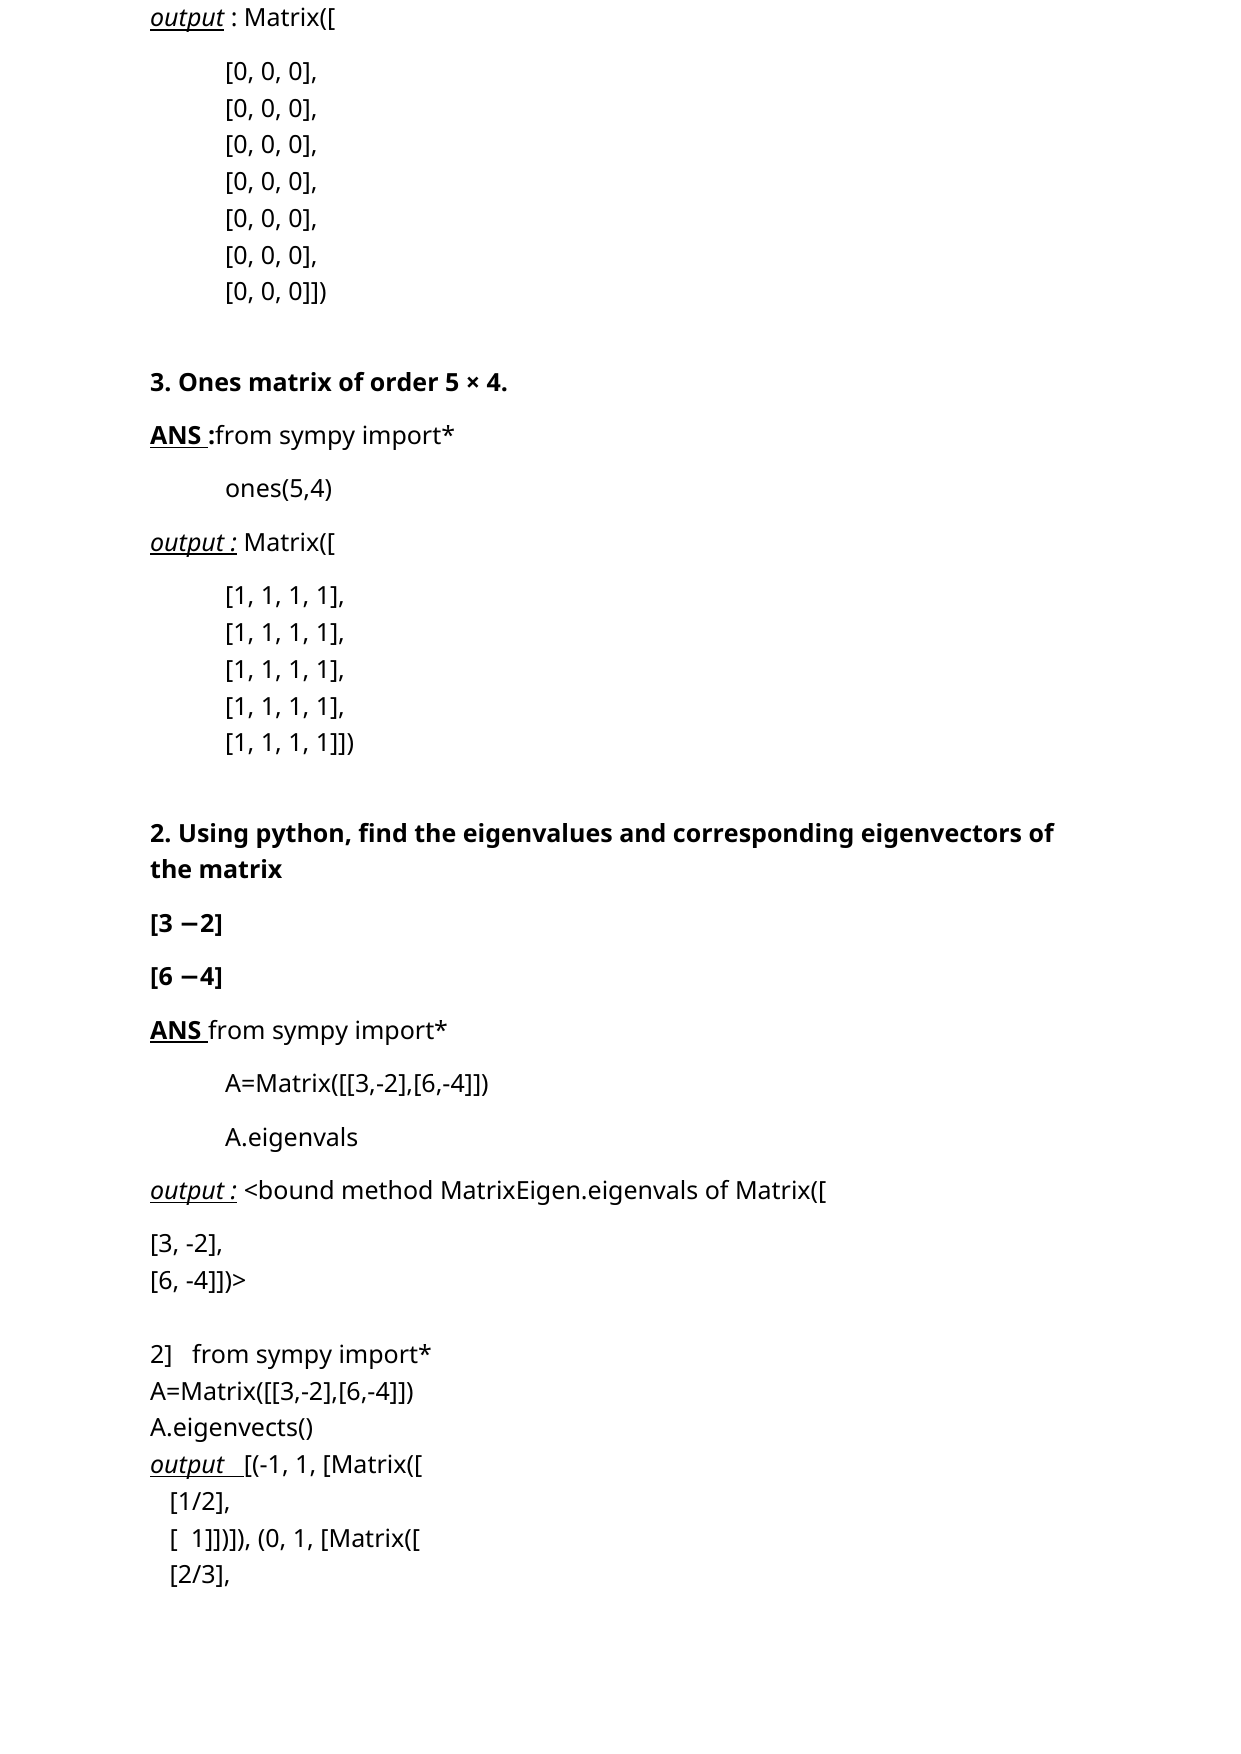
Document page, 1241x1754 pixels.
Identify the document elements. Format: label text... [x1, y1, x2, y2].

text ones(5,4) [150, 471, 1090, 505]
text [0, 0, 0], [150, 237, 1090, 271]
text ANS from sympy import* [150, 1012, 1090, 1046]
text 3. Ones matrix of order 5 × 4. [150, 364, 1090, 398]
text A=Matrix([[3,-2],[6,-4]]) [150, 1066, 1090, 1100]
text [1, 1, 1, 1]]) [150, 725, 1090, 759]
text output : <bound method MatrixEigen.eigenvals of Matrix([ [150, 1173, 1090, 1207]
text A.eigenvects() [150, 1410, 1090, 1444]
text [1, 1, 1, 1], [150, 578, 1090, 612]
text [1, 1, 1, 1], [150, 688, 1090, 722]
text [1, 1, 1, 1], [150, 615, 1090, 649]
text [6 −4] [150, 959, 1090, 993]
text [1, 1, 1, 1], [150, 652, 1090, 686]
text [3 −2] [150, 906, 1090, 939]
text output : Matrix([ [150, 524, 1090, 559]
text [0, 0, 0], [150, 53, 1090, 87]
text 2] from sympy import* [150, 1336, 1090, 1371]
text [0, 0, 0], [150, 201, 1090, 234]
text A.eigenvals [150, 1119, 1090, 1153]
text output : Matrix([ [150, 0, 1090, 34]
text [0, 0, 0]]) [150, 274, 1090, 308]
text [2/3], [150, 1557, 1090, 1591]
text ANS :from sympy import* [150, 418, 1090, 452]
text [ 1]])]), (0, 1, [Matrix([ [150, 1520, 1090, 1554]
text [1/2], [150, 1483, 1090, 1518]
text [6, -4]])> [150, 1263, 1090, 1297]
text A=Matrix([[3,-2],[6,-4]]) [150, 1373, 1090, 1407]
text [0, 0, 0], [150, 90, 1090, 124]
text output [(-1, 1, [Matrix([ [150, 1447, 1090, 1481]
text 2. Using python, find the eigenvalues and corresponding eigenvectors of the matrix [150, 815, 1090, 886]
text [3, -2], [150, 1226, 1090, 1260]
text [0, 0, 0], [150, 127, 1090, 161]
text [0, 0, 0], [150, 164, 1090, 198]
